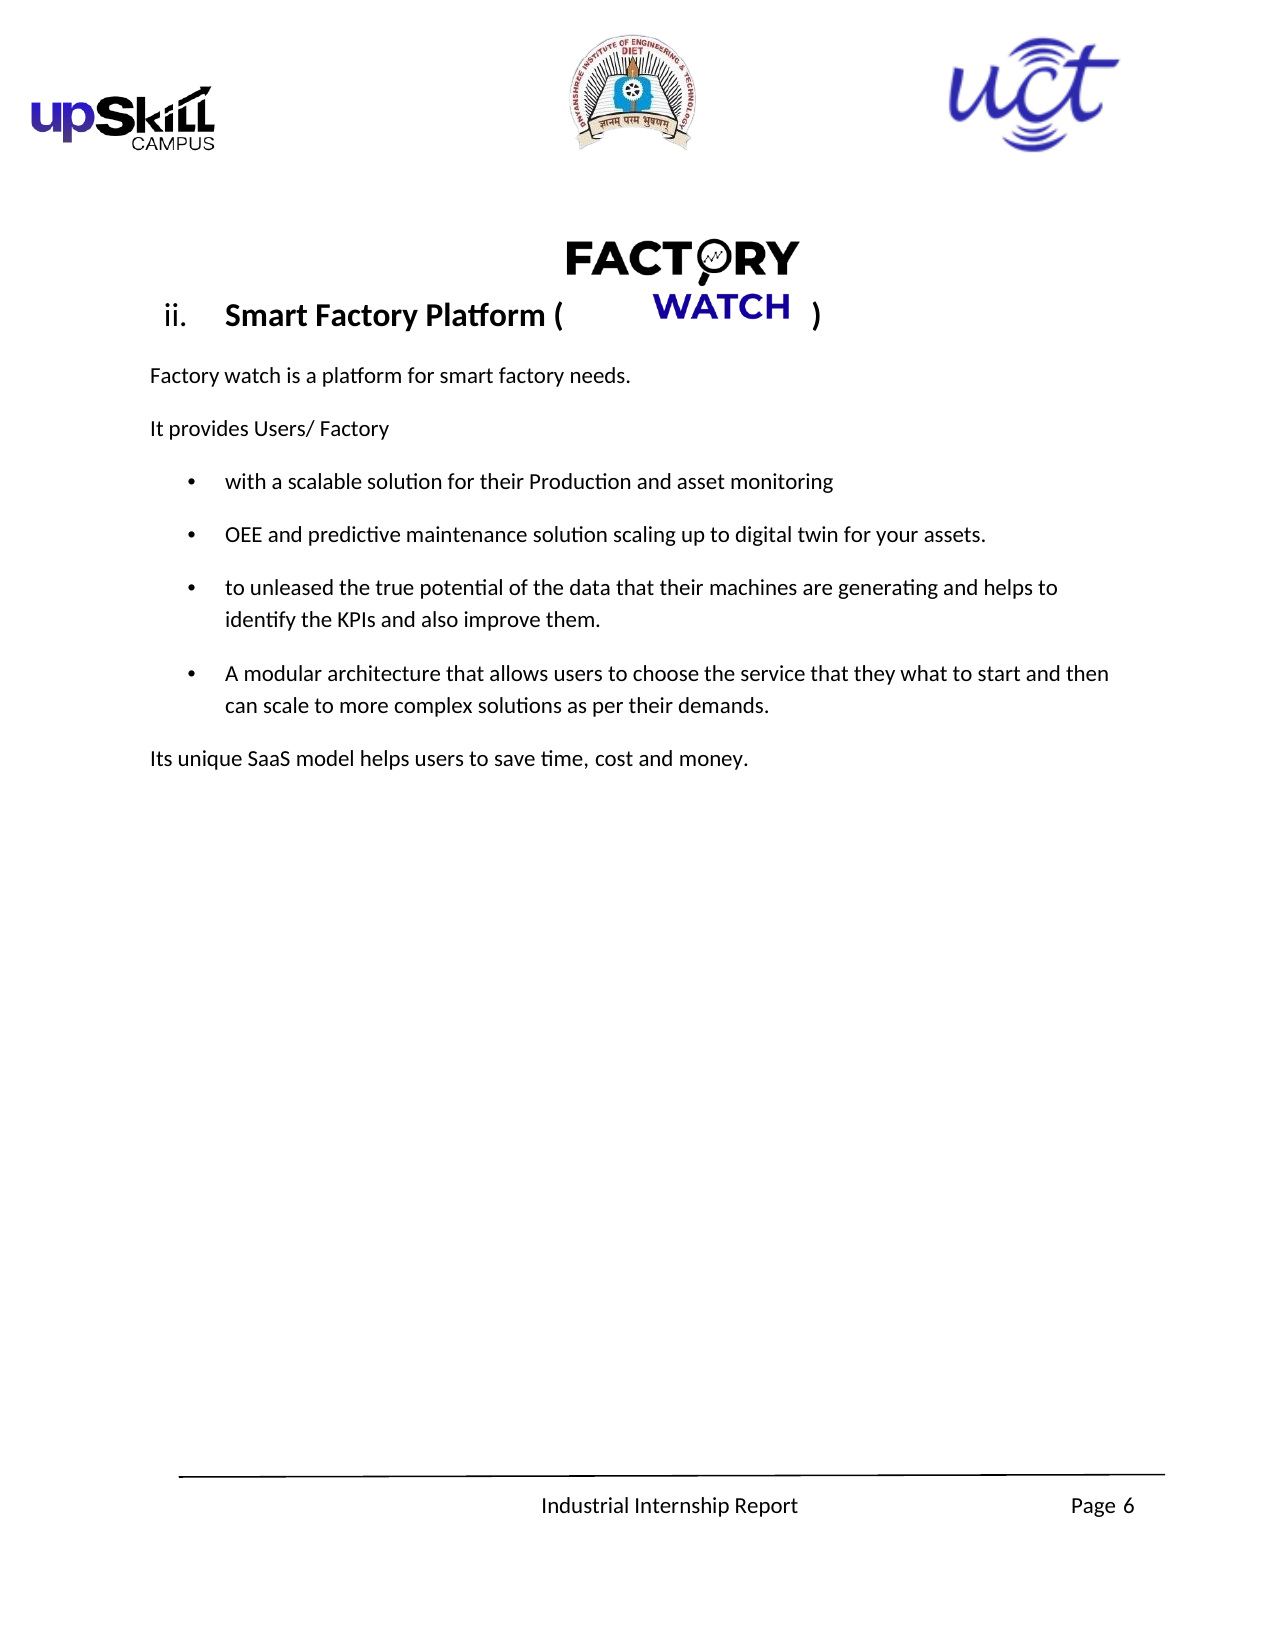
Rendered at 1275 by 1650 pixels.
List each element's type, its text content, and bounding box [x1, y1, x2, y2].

picture [561, 28, 714, 154]
list A modular architecture that allows users to choose the service that they what to start and then can scale to more complex solutions as per their demands. [187, 659, 1134, 719]
text It provides Users/ Factory [150, 414, 1134, 442]
list to unleased the true potential of the data that their machines are generating and helps to identify the KPIs and also improve them. [187, 573, 1134, 634]
picture [946, 28, 1125, 154]
list with a scalable solution for their Production and asset monitoring [187, 467, 1134, 495]
text Its unique SaaS model helps users to save time, cost and money. [150, 744, 1134, 772]
list Smart Factory Platform () [187, 234, 1134, 334]
list OEE and predictive maintenance solution scaling up to digital twin for your assets. [187, 520, 1134, 548]
picture [563, 234, 812, 327]
text Factory watch is a platform for smart factory needs. [150, 361, 1134, 389]
picture [0, 73, 246, 154]
